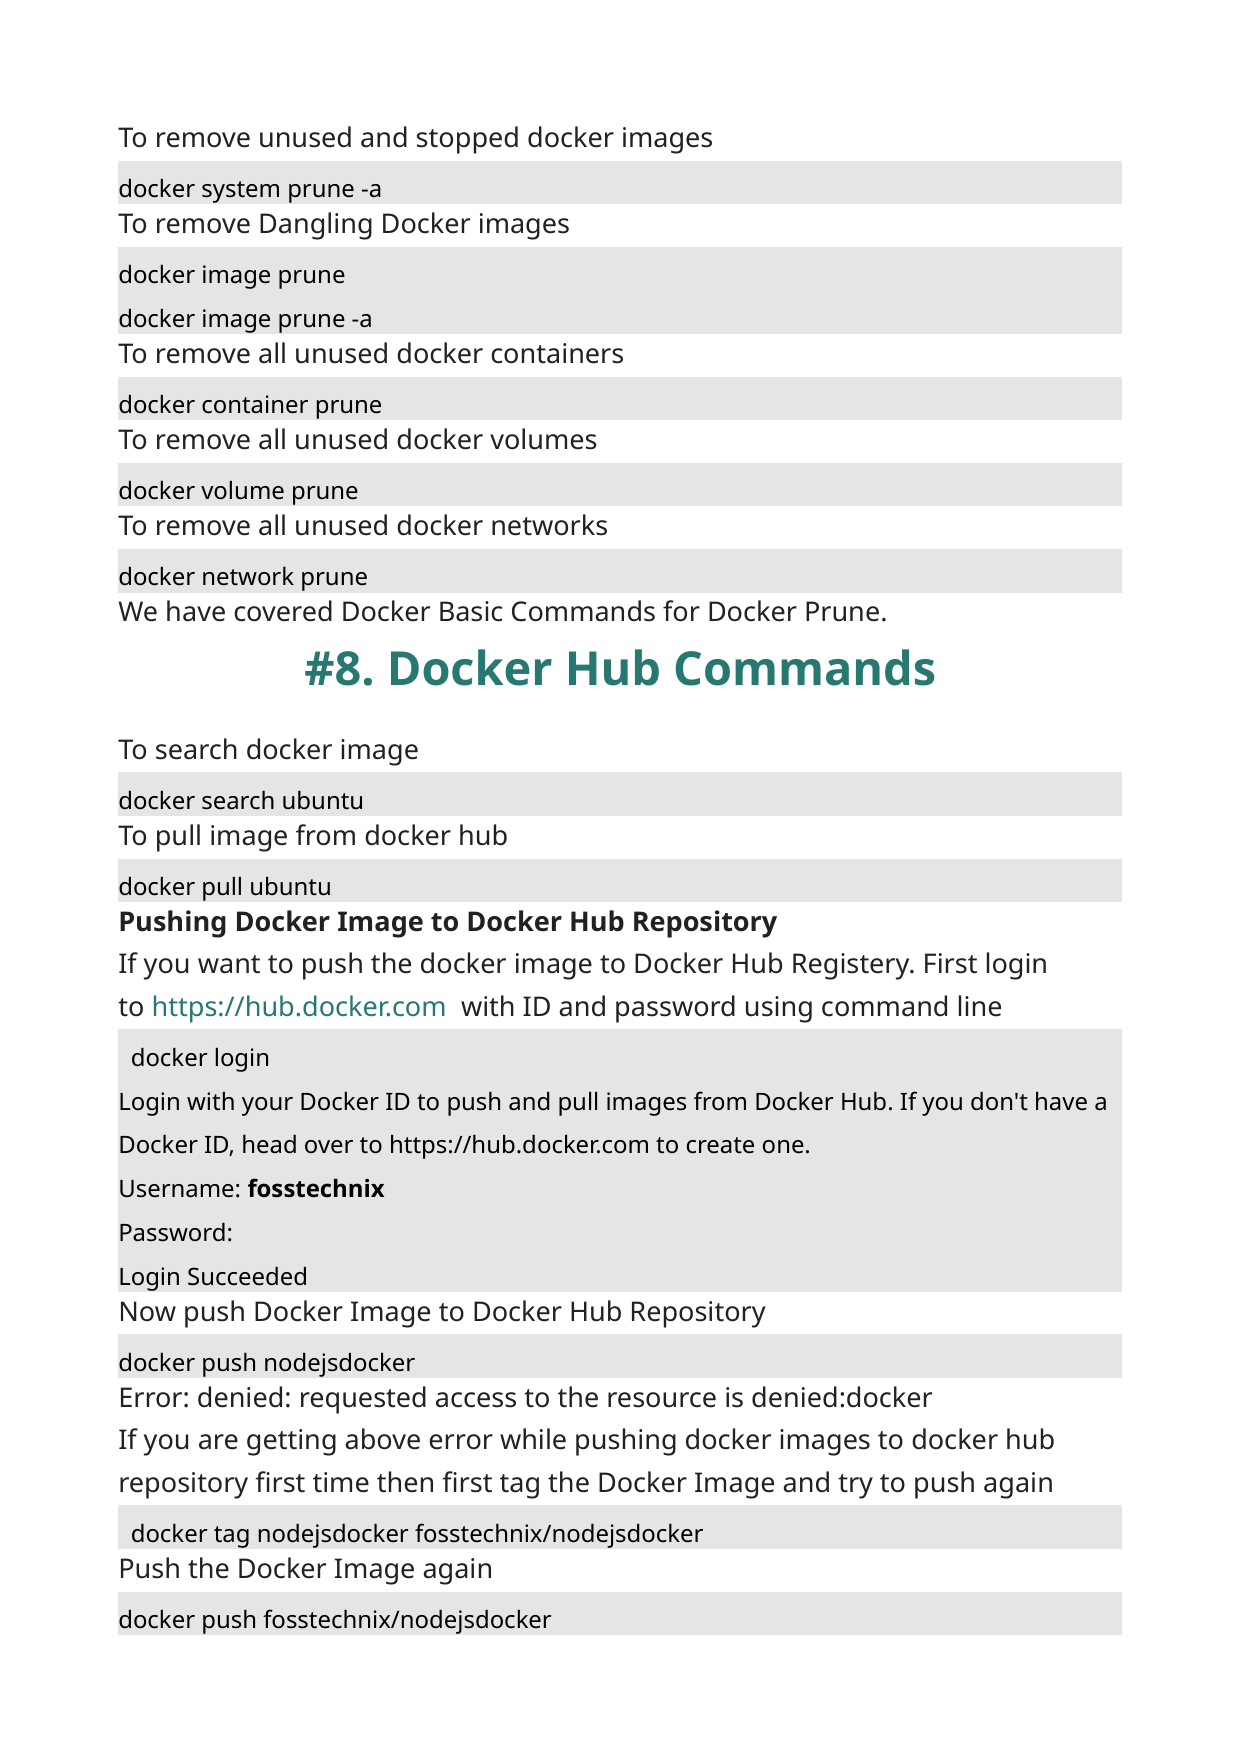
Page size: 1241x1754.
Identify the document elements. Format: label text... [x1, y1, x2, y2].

text Login with your Docker ID to push and pull images from Docker Hub. If you don't have a Docker ID, head over to https://hub.docker.com to create one. [118, 1073, 1122, 1161]
text If you are getting above error while pushing docker images to docker hub repository first time then first tag the Docker Image and try to push again [118, 1421, 1122, 1500]
text Now push Docker Image to Docker Hub Repository [118, 1292, 1122, 1329]
text To remove all unused docker networks [118, 506, 1122, 543]
text We have covered Docker Basic Commands for Docker Prune. [118, 593, 1122, 629]
text To search docker image [118, 730, 1122, 767]
text docker system prune -a [118, 161, 1122, 204]
text If you want to push the docker image to Docker Hub Registery. First login to https://hub.docker.com with ID and password using command line [118, 945, 1122, 1024]
text Pushing Docker Image to Docker Hub Repository [118, 902, 1122, 939]
text To remove Dangling Docker images [118, 204, 1122, 241]
text To remove all unused docker containers [118, 334, 1122, 371]
text docker image prune [118, 247, 1122, 290]
text docker search ubuntu [118, 772, 1122, 816]
text To remove unused and stopped docker images [118, 118, 1122, 155]
text Username: fosstechnix [118, 1161, 1122, 1204]
text Push the Docker Image again [118, 1549, 1122, 1586]
text To pull image from docker hub [118, 816, 1122, 853]
text Error: denied: requested access to the resource is denied:docker [118, 1378, 1122, 1415]
text Login Succeeded [118, 1248, 1122, 1292]
text docker network prune [118, 549, 1122, 593]
text Password: [118, 1204, 1122, 1248]
text docker image prune -a [118, 290, 1122, 334]
text docker login [118, 1029, 1122, 1073]
text docker volume prune [118, 463, 1122, 506]
text To remove all unused docker volumes [118, 420, 1122, 457]
text docker tag nodejsdocker fosstechnix/nodejsdocker [118, 1505, 1122, 1549]
subtitle #8. Docker Hub Commands [118, 635, 1122, 699]
text docker container prune [118, 377, 1122, 420]
text docker pull ubuntu [118, 859, 1122, 902]
text docker push fosstechnix/nodejsdocker [118, 1592, 1122, 1635]
text docker push nodejsdocker [118, 1334, 1122, 1378]
